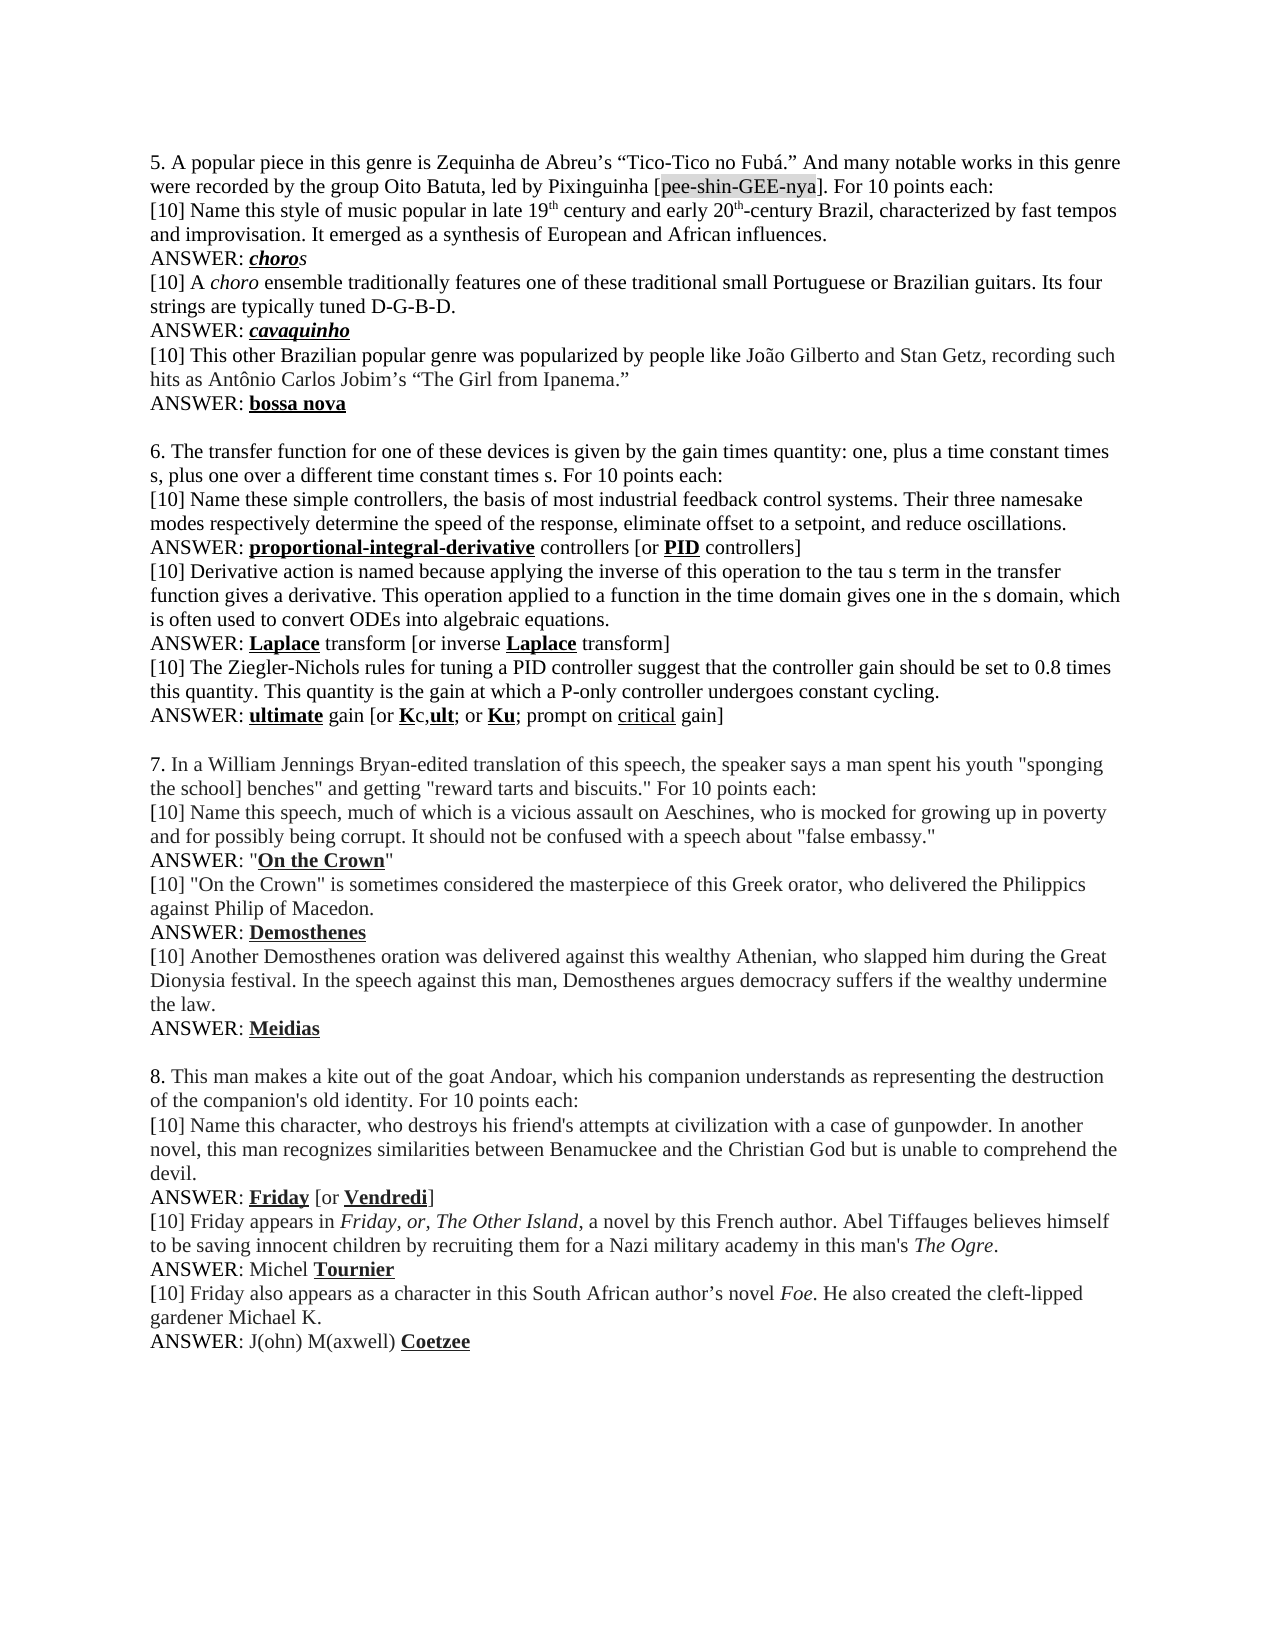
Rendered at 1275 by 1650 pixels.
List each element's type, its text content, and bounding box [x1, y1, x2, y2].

text 8. This man makes a kite out of the goat Andoar, which his companion understands as representing the destruction of the companion's old identity. For 10 points each: [10] Name this character, who destroys his friend's attempts at civilization with a case of gunpowder. In another novel, this man recognizes similarities between Benamuckee and the Christian God but is unable to comprehend the devil. ANSWER: Friday [or Vendredi] [10] Friday appears in Friday, or, The Other Island, a novel by this French author. Abel Tiffauges believes himself to be saving innocent children by recruiting them for a Nazi military academy in this man's The Ogre. ANSWER: Michel Tournier [10] Friday also appears as a character in this South African author’s novel Foe. He also created the cleft-lipped gardener Michael K. ANSWER: J(ohn) M(axwell) Coetzee [150, 1064, 1125, 1353]
text 7. In a William Jennings Bryan-edited translation of this speech, the speaker says a man spent his youth "sponging the school] benches" and getting "reward tarts and biscuits." For 10 points each: [10] Name this speech, much of which is a vicious assault on Aeschines, who is mocked for growing up in poverty and for possibly being corrupt. It should not be confused with a speech about "false embassy." ANSWER: "On the Crown" [10] "On the Crown" is sometimes considered the masterpiece of this Greek orator, who delivered the Philippics against Philip of Macedon. ANSWER: Demosthenes [10] Another Demosthenes oration was delivered against this wealthy Athenian, who slapped him during the Great Dionysia festival. In the speech against this man, Demosthenes argues democracy suffers if the wealthy undermine the law. ANSWER: Meidias [150, 752, 1125, 1040]
text 5. A popular piece in this genre is Zequinha de Abreu’s “Tico-Tico no Fubá.” And many notable works in this genre were recorded by the group Oito Batuta, led by Pixinguinha [pee-shin-GEE-nya]. For 10 points each: [10] Name this style of music popular in late 19th century and early 20th-century Brazil, characterized by fast tempos and improvisation. It emerged as a synthesis of European and African influences. ANSWER: choros [10] A choro ensemble traditionally features one of these traditional small Portuguese or Brazilian guitars. Its four strings are typically tuned D-G-B-D. ANSWER: cavaquinho [10] This other Brazilian popular genre was popularized by people like João Gilberto and Stan Getz, recording such hits as Antônio Carlos Jobim’s “The Girl from Ipanema.” ANSWER: bossa nova [150, 150, 1125, 415]
text 6. The transfer function for one of these devices is given by the gain times quantity: one, plus a time constant times s, plus one over a different time constant times s. For 10 points each: [10] Name these simple controllers, the basis of most industrial feedback control systems. Their three namesake modes respectively determine the speed of the response, eliminate offset to a setpoint, and reduce oscillations. ANSWER: proportional-integral-derivative controllers [or PID controllers] [10] Derivative action is named because applying the inverse of this operation to the tau s term in the transfer function gives a derivative. This operation applied to a function in the time domain gives one in the s domain, which is often used to convert ODEs into algebraic equations. ANSWER: Laplace transform [or inverse Laplace transform] [10] The Ziegler-Nichols rules for tuning a PID controller suggest that the controller gain should be set to 0.8 times this quantity. This quantity is the gain at which a P-only controller undergoes constant cycling. ANSWER: ultimate gain [or Kc,ult; or Ku; prompt on critical gain] [150, 439, 1125, 727]
